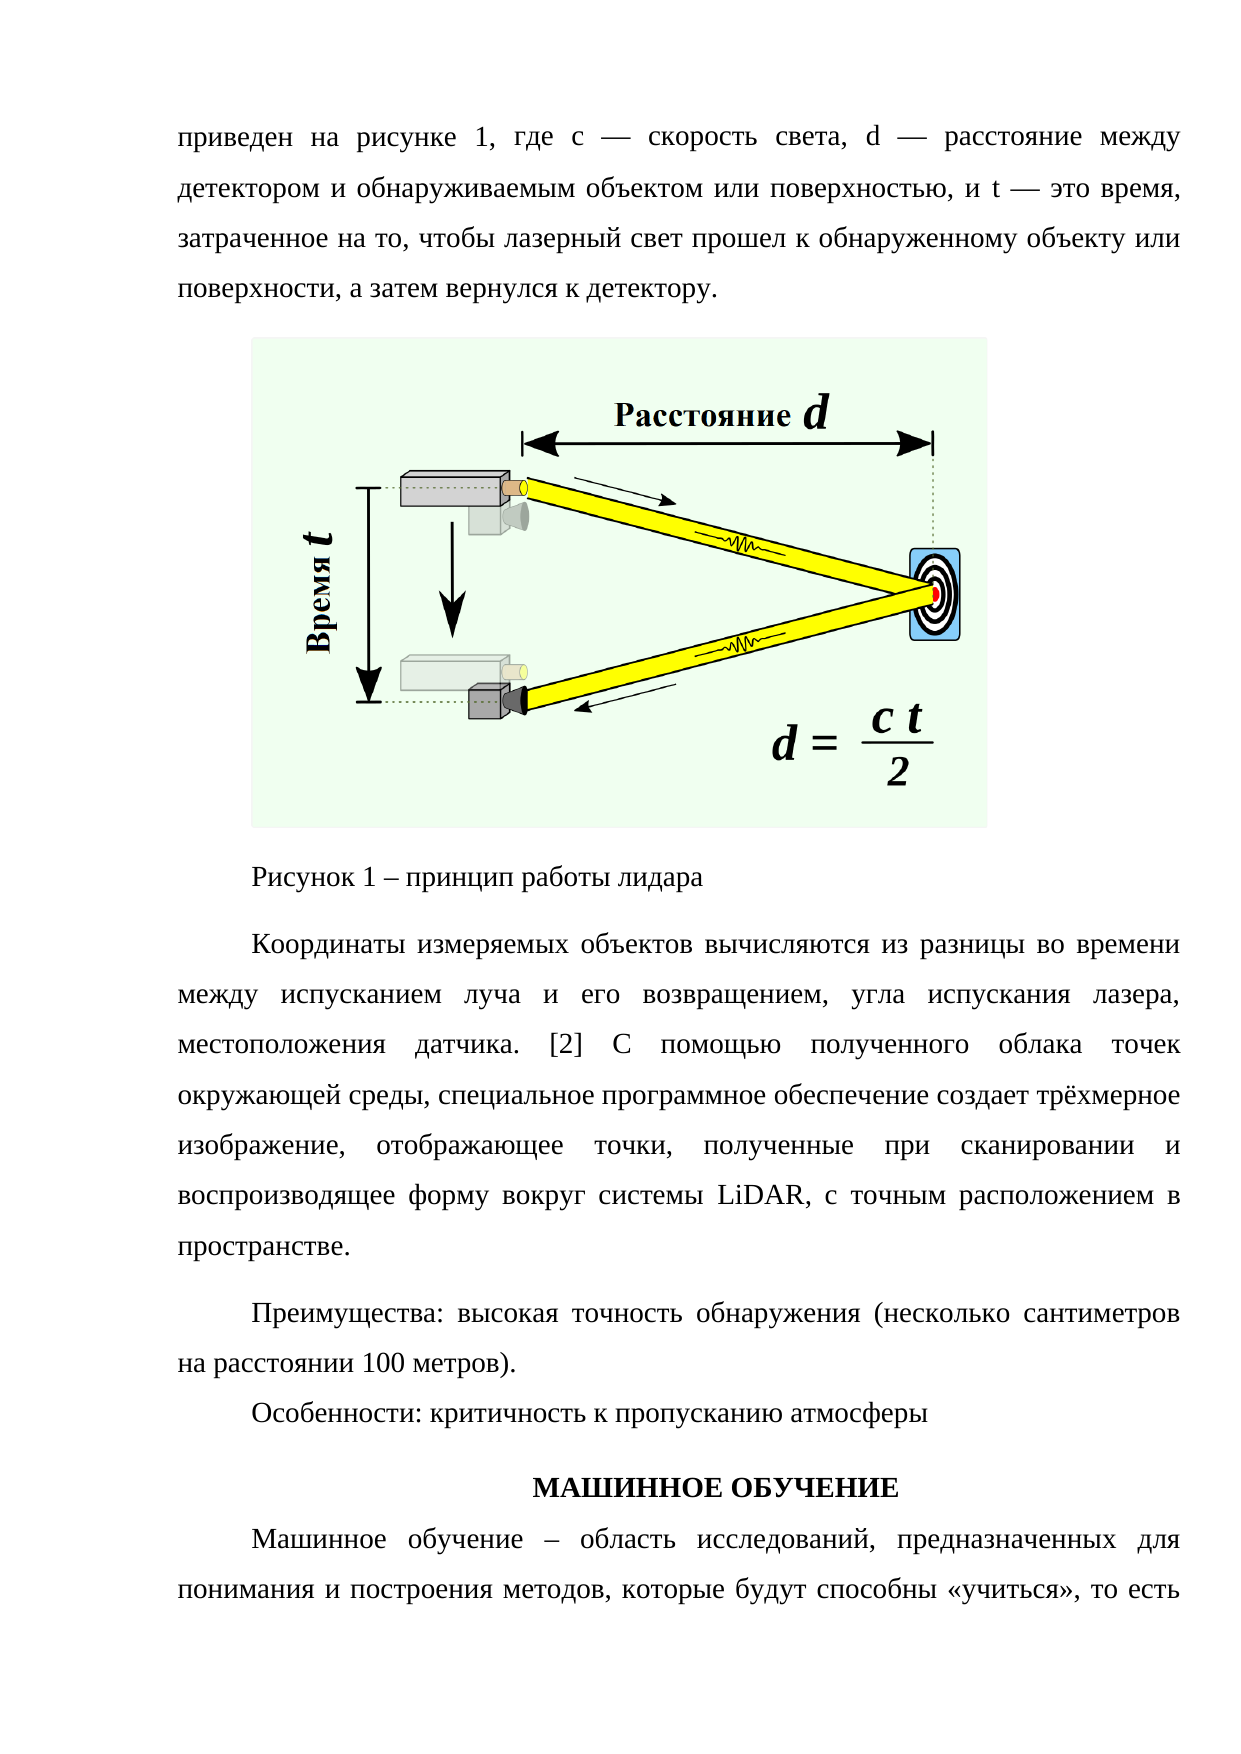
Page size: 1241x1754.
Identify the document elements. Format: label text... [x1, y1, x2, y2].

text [177, 1521, 1181, 1605]
picture [251, 337, 988, 828]
text Преимущества: высокая точность обнаружения (несколько сантиметров на расстоянии 100 метров). [177, 1295, 1181, 1378]
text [177, 118, 1181, 304]
text Рисунок 1 – принцип работы лидара [177, 859, 1181, 892]
subtitle МАШИННОЕ ОБУЧЕНИЕ [177, 1471, 1181, 1504]
text Координаты измеряемых объектов вычисляются из разницы во времени между испусканием луча и его возвращением, угла испускания лазера, местоположения датчика. [2] С помощью полученного облака точек окружающей среды, специальное программное обеспечение создает трёхмерное изображение, отображающее точки, полученные при сканировании и воспроизводящее форму вокруг системы LiDAR, с точным расположением в пространстве. [177, 926, 1181, 1261]
text Особенности: критичность к пропусканию атмосферы [177, 1395, 1181, 1429]
